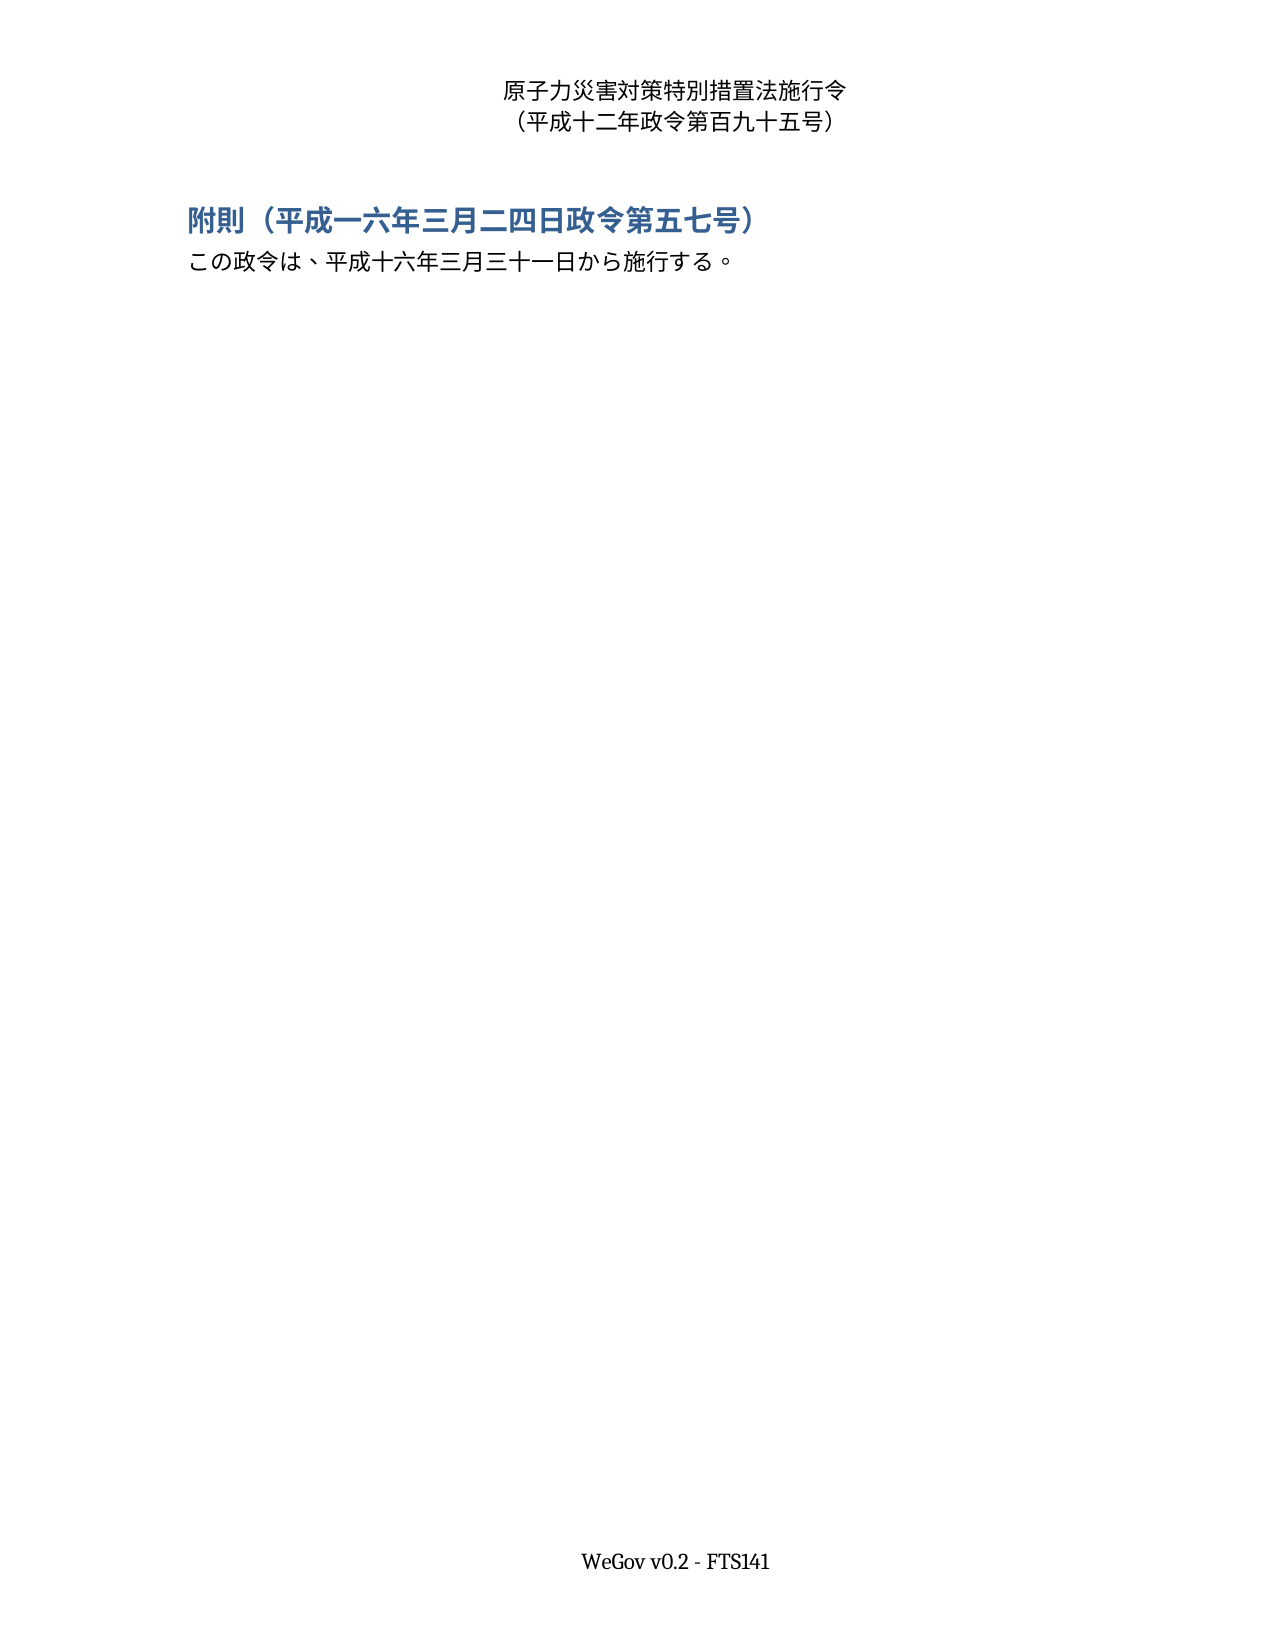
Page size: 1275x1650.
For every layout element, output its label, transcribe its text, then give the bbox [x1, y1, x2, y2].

text この政令は、平成十六年三月三十一日から施行する。 [187, 246, 1087, 277]
subtitle 附則（平成一六年三月二四日政令第五七号） [187, 200, 1087, 240]
